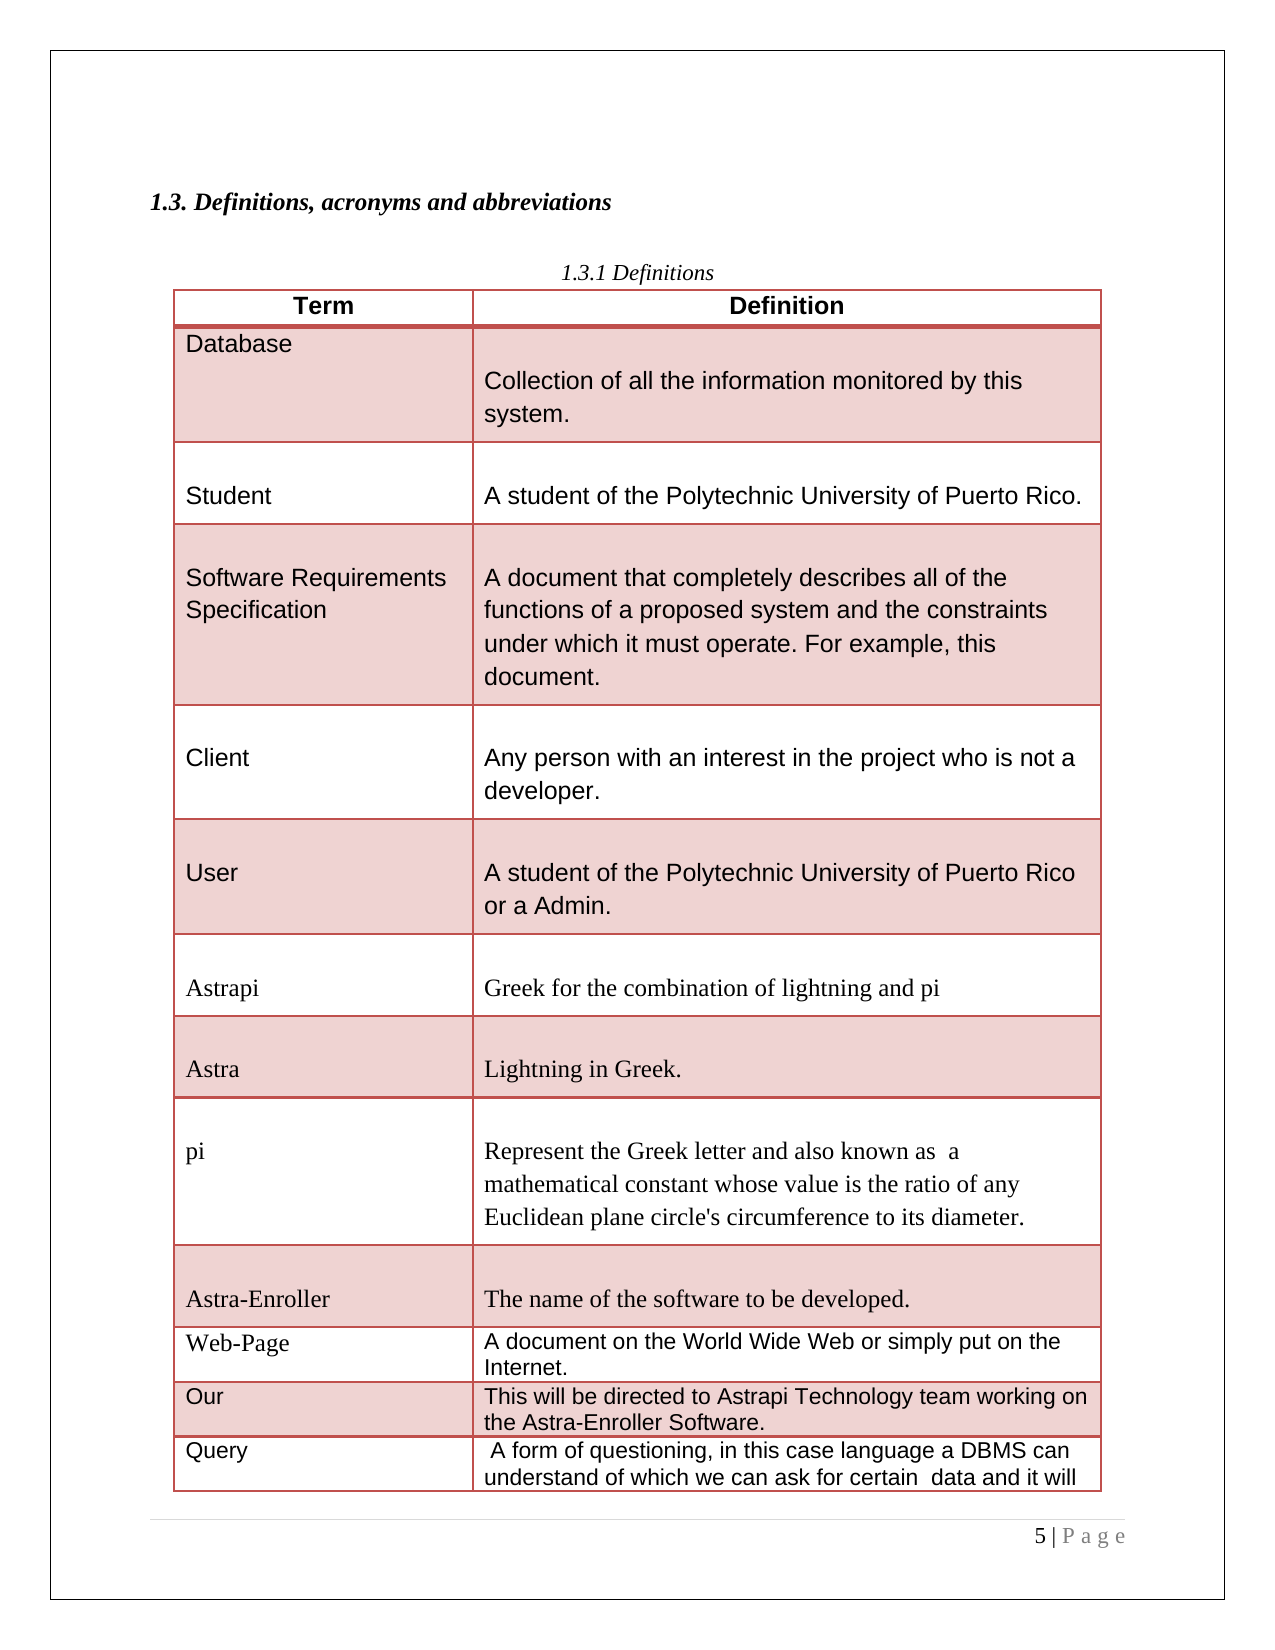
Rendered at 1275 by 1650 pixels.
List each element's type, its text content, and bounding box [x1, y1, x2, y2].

table_cell Represent the Greek letter and also known as a mathematical constant whose value is the ratio of any Euclidean plane circle's circumference to its diameter. [474, 1099, 1100, 1244]
table_cell User [175, 820, 472, 933]
table_cell A document that completely describes all of the functions of a proposed system and the constraints under which it must operate. For example, this document. [474, 525, 1100, 704]
table_cell Greek for the combination of lightning and pi [474, 935, 1100, 1015]
table_header Term [175, 291, 472, 324]
table_cell Astrapi [175, 935, 472, 1015]
table_cell Query [175, 1438, 472, 1490]
table_cell Student [175, 443, 472, 523]
table_cell The name of the software to be developed. [474, 1246, 1100, 1326]
table_cell Our [175, 1383, 472, 1435]
table_cell This will be directed to Astrapi Technology team working on the Astra-Enroller Software. [474, 1383, 1100, 1435]
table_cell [474, 1438, 1100, 1490]
table_cell A document on the World Wide Web or simply put on the Internet. [474, 1328, 1100, 1381]
table_cell Collection of all the information monitored by this system. [474, 329, 1100, 441]
table_cell Any person with an interest in the project who is not a developer. [474, 706, 1100, 818]
table_cell Astra [175, 1017, 472, 1096]
table_cell A student of the Polytechnic University of Puerto Rico. [474, 443, 1100, 523]
table_cell Astra-Enroller [175, 1246, 472, 1326]
subtitle 1.3. Definitions, acronyms and abbreviations [150, 187, 1125, 216]
text 1.3.1 Definitions [150, 259, 1125, 285]
table_cell A student of the Polytechnic University of Puerto Rico or a Admin. [474, 820, 1100, 933]
table_cell pi [175, 1099, 472, 1244]
table_cell Database [175, 329, 472, 441]
table_cell Client [175, 706, 472, 818]
table_cell Web-Page [175, 1328, 472, 1381]
table_cell Lightning in Greek. [474, 1017, 1100, 1096]
table_header Definition [474, 291, 1100, 324]
table_cell Software Requirements Specification [175, 525, 472, 704]
